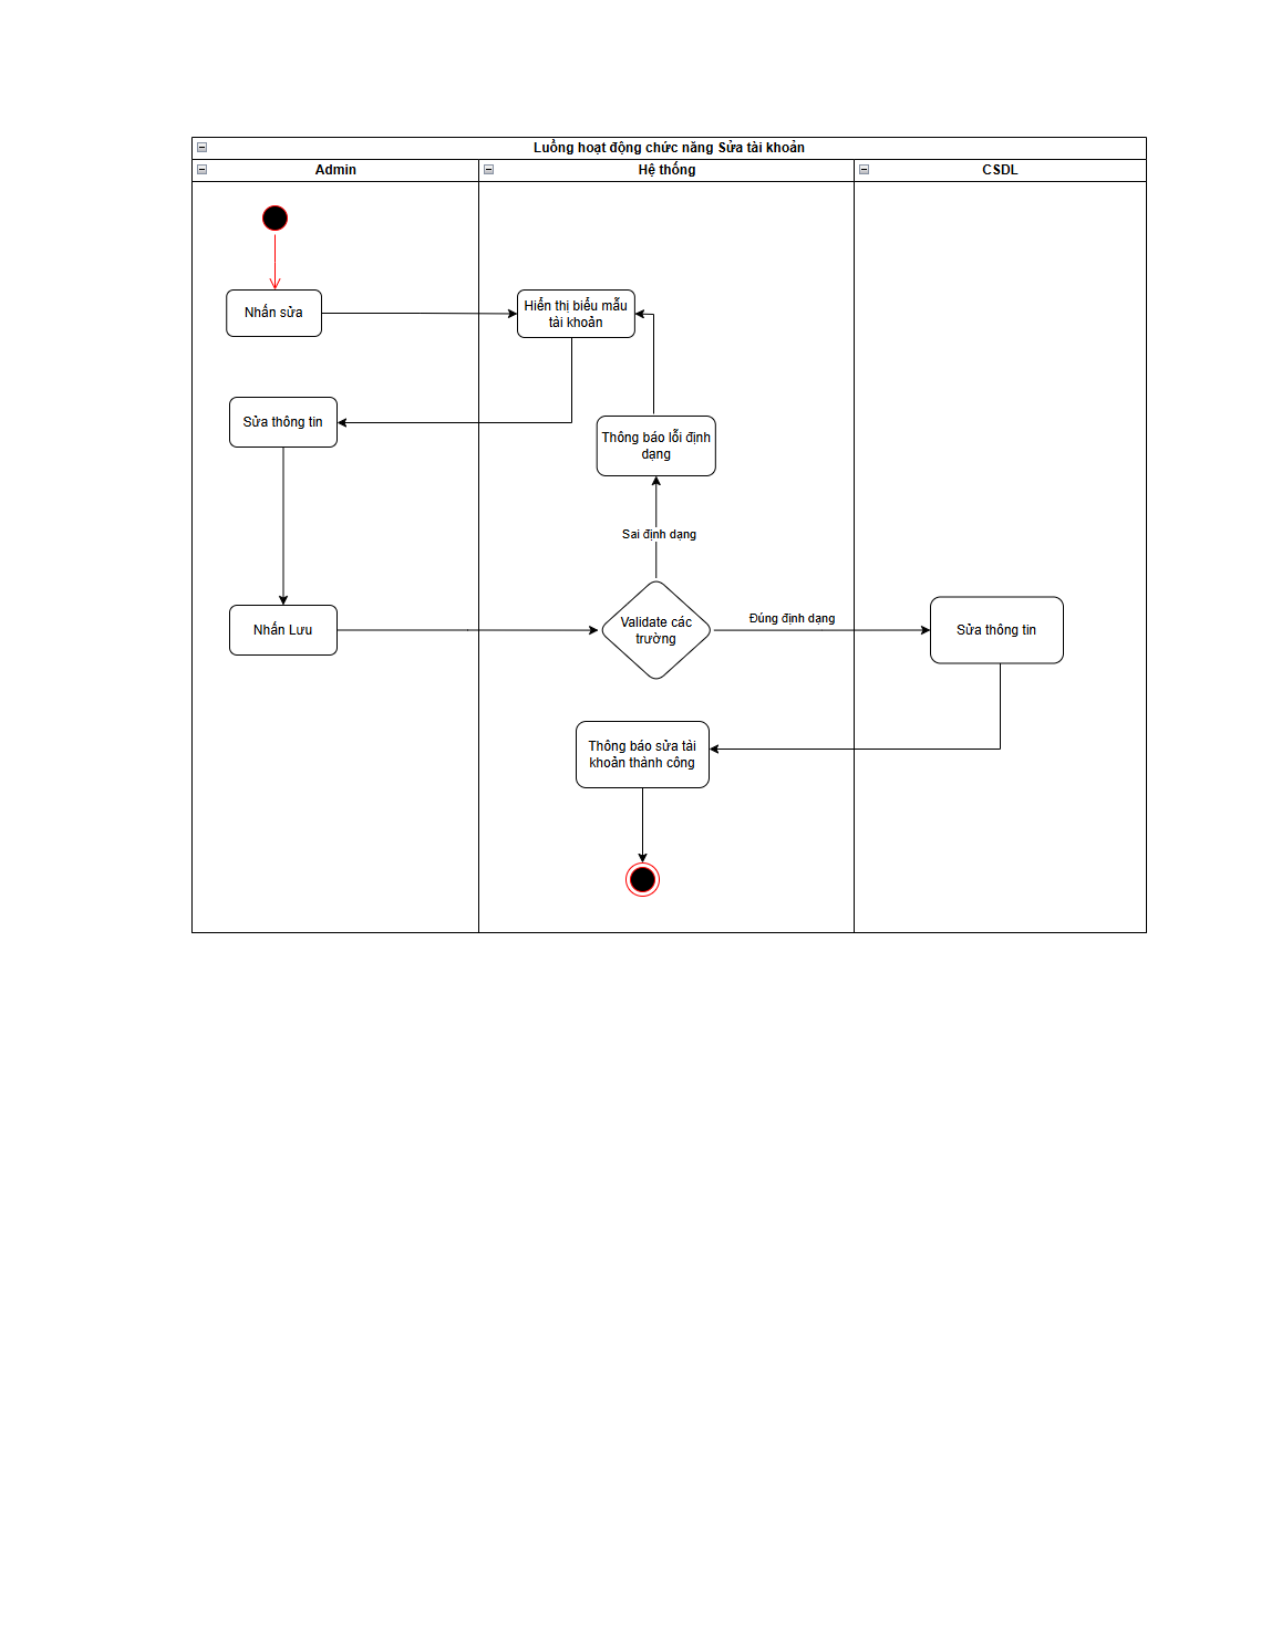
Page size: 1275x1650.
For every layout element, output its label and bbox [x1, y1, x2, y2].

picture [177, 118, 1157, 951]
